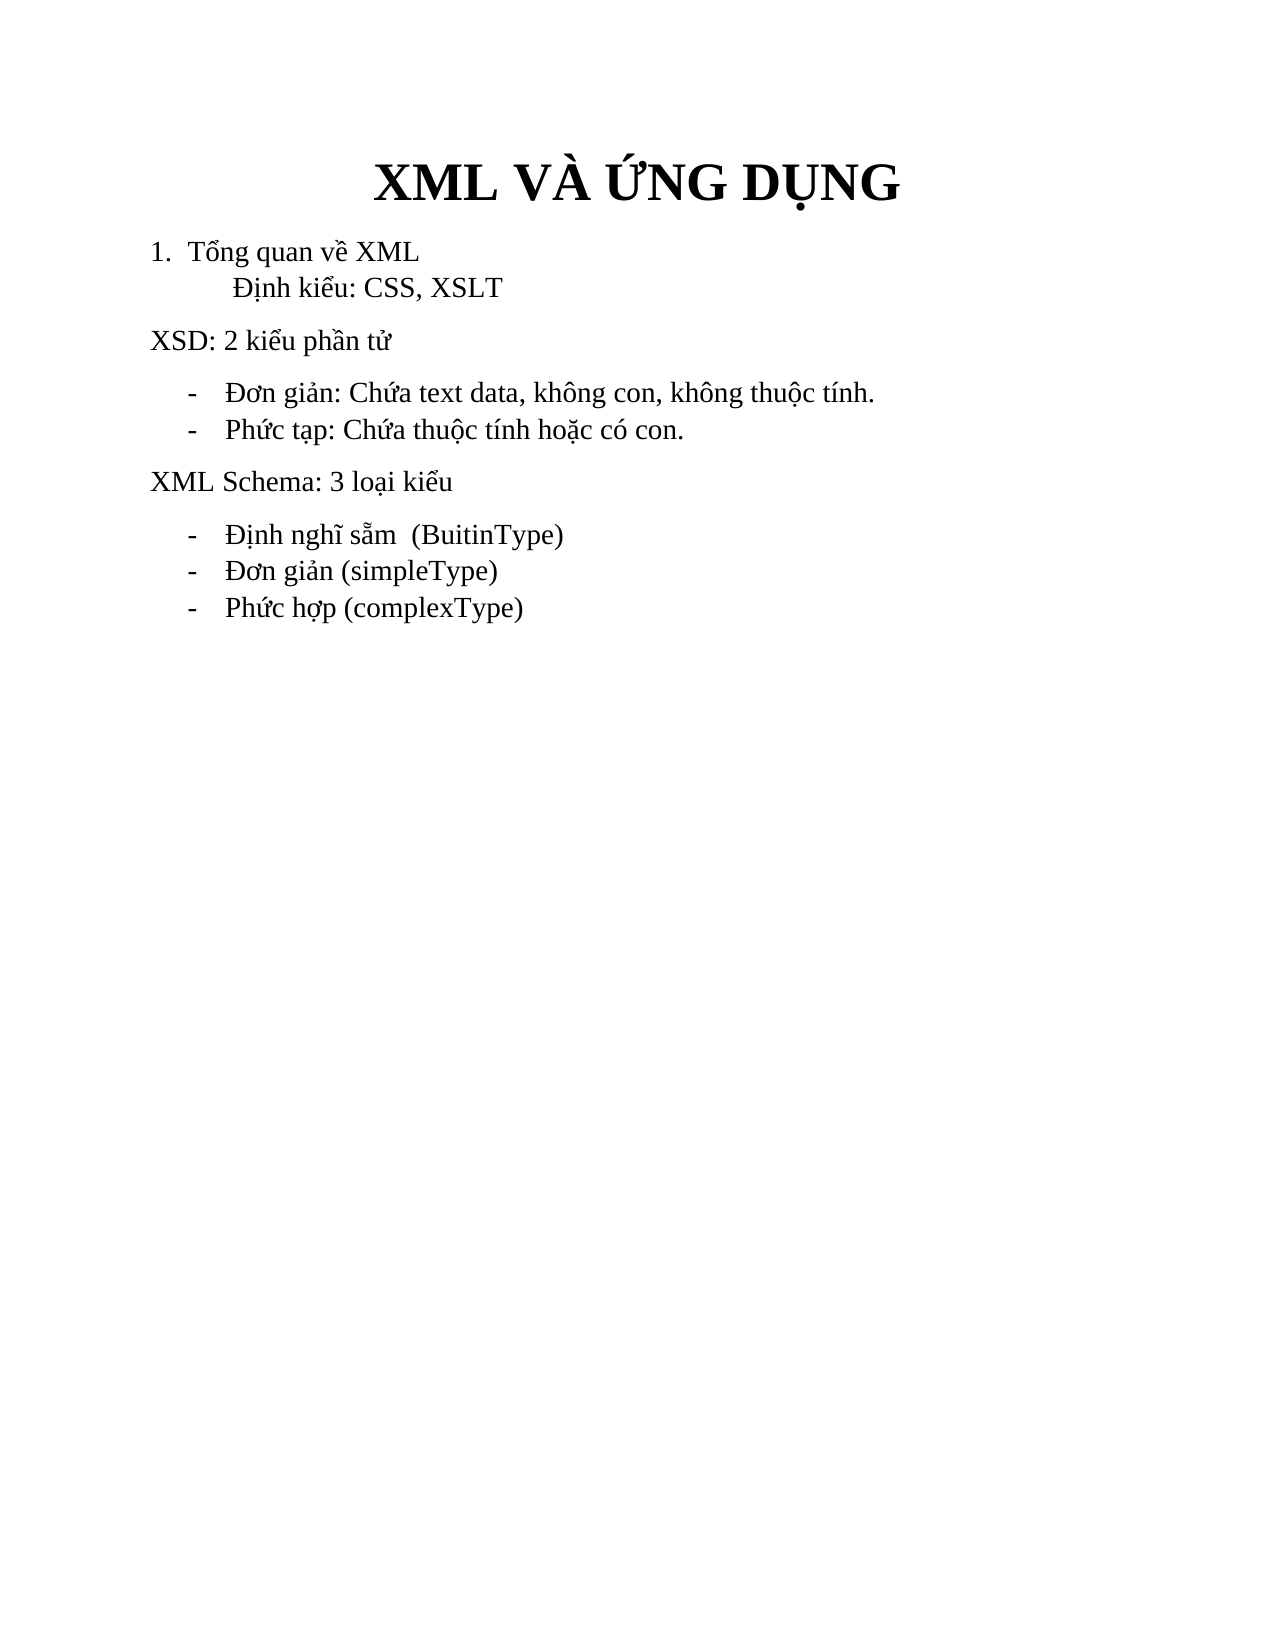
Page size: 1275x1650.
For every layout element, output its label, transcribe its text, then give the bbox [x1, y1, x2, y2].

list Phức tạp: Chứa thuộc tính hoặc có con. [187, 412, 1125, 445]
list Tổng quan về XML [150, 234, 1125, 267]
text XML Schema: 3 loại kiểu [150, 464, 1125, 498]
list Đơn giản (simpleType) [187, 553, 1125, 587]
text XML VÀ ỨNG DỤNG [150, 150, 1125, 212]
list Phức hợp (complexType) [187, 590, 1125, 623]
list Định kiểu: CSS, XSLT [232, 270, 1125, 303]
text XSD: 2 kiểu phần tử [150, 323, 1125, 356]
list Định nghĩ sẵm (BuitinType) [187, 517, 1125, 551]
list Đơn giản: Chứa text data, không con, không thuộc tính. [187, 376, 1125, 409]
